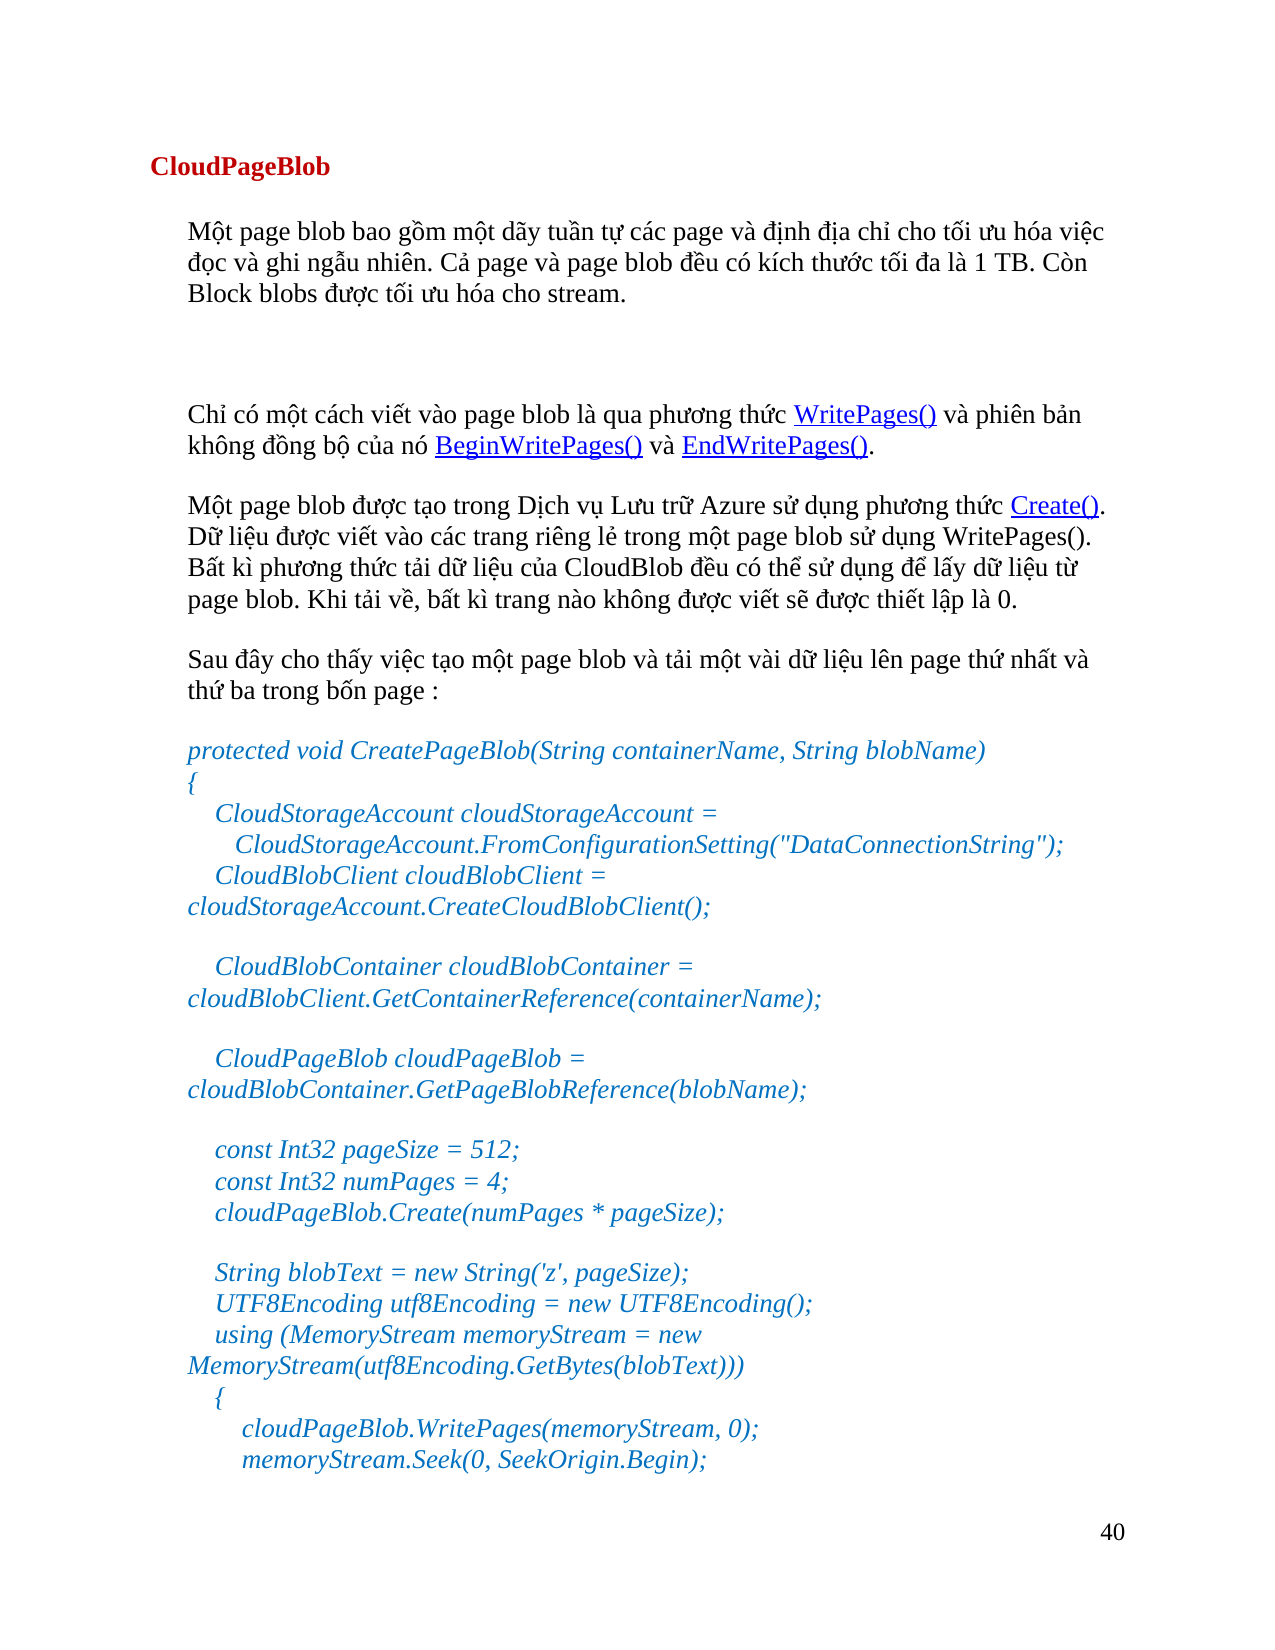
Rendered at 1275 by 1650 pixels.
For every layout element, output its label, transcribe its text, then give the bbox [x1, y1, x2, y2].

subtitle CloudPageBlob [150, 150, 1125, 181]
text CloudPageBlob cloudPageBlob = cloudBlobContainer.GetPageBlobReference(blobName); [187, 1042, 1125, 1104]
text Chỉ có một cách viết vào page blob là qua phương thức WritePages() và phiên bản không đồng bộ của nó BeginWritePages() và EndWritePages(). [187, 398, 1125, 460]
text Một page blob được tạo trong Dịch vụ Lưu trữ Azure sử dụng phương thức Create(). Dữ liệu được viết vào các trang riêng lẻ trong một page blob sử dụng WritePages(). Bất kì phương thức tải dữ liệu của CloudBlob đều có thể sử dụng để lấy dữ liệu từ page blob. Khi tải về, bất kì trang nào không được viết sẽ được thiết lập là 0. [187, 489, 1125, 614]
text const Int32 pageSize = 512; const Int32 numPages = 4; cloudPageBlob.Create(numPages * pageSize); [187, 1133, 1125, 1227]
text Một page blob bao gồm một dãy tuần tự các page và định địa chỉ cho tối ưu hóa việc đọc và ghi ngẫu nhiên. Cả page và page blob đều có kích thước tối đa là 1 TB. Còn Block blobs được tối ưu hóa cho stream. [187, 215, 1125, 308]
text protected void CreatePageBlob(String containerName, String blobName) { CloudStorageAccount cloudStorageAccount = CloudStorageAccount.FromConfigurationSetting("DataConnectionString"); CloudBlobClient cloudBlobClient = cloudStorageAccount.CreateCloudBlobClient(); [187, 734, 1125, 921]
text CloudBlobContainer cloudBlobContainer = cloudBlobClient.GetContainerReference(containerName); [187, 951, 1125, 1013]
text Sau đây cho thấy việc tạo một page blob và tải một vài dữ liệu lên page thứ nhất và thứ ba trong bốn page : [187, 643, 1125, 705]
